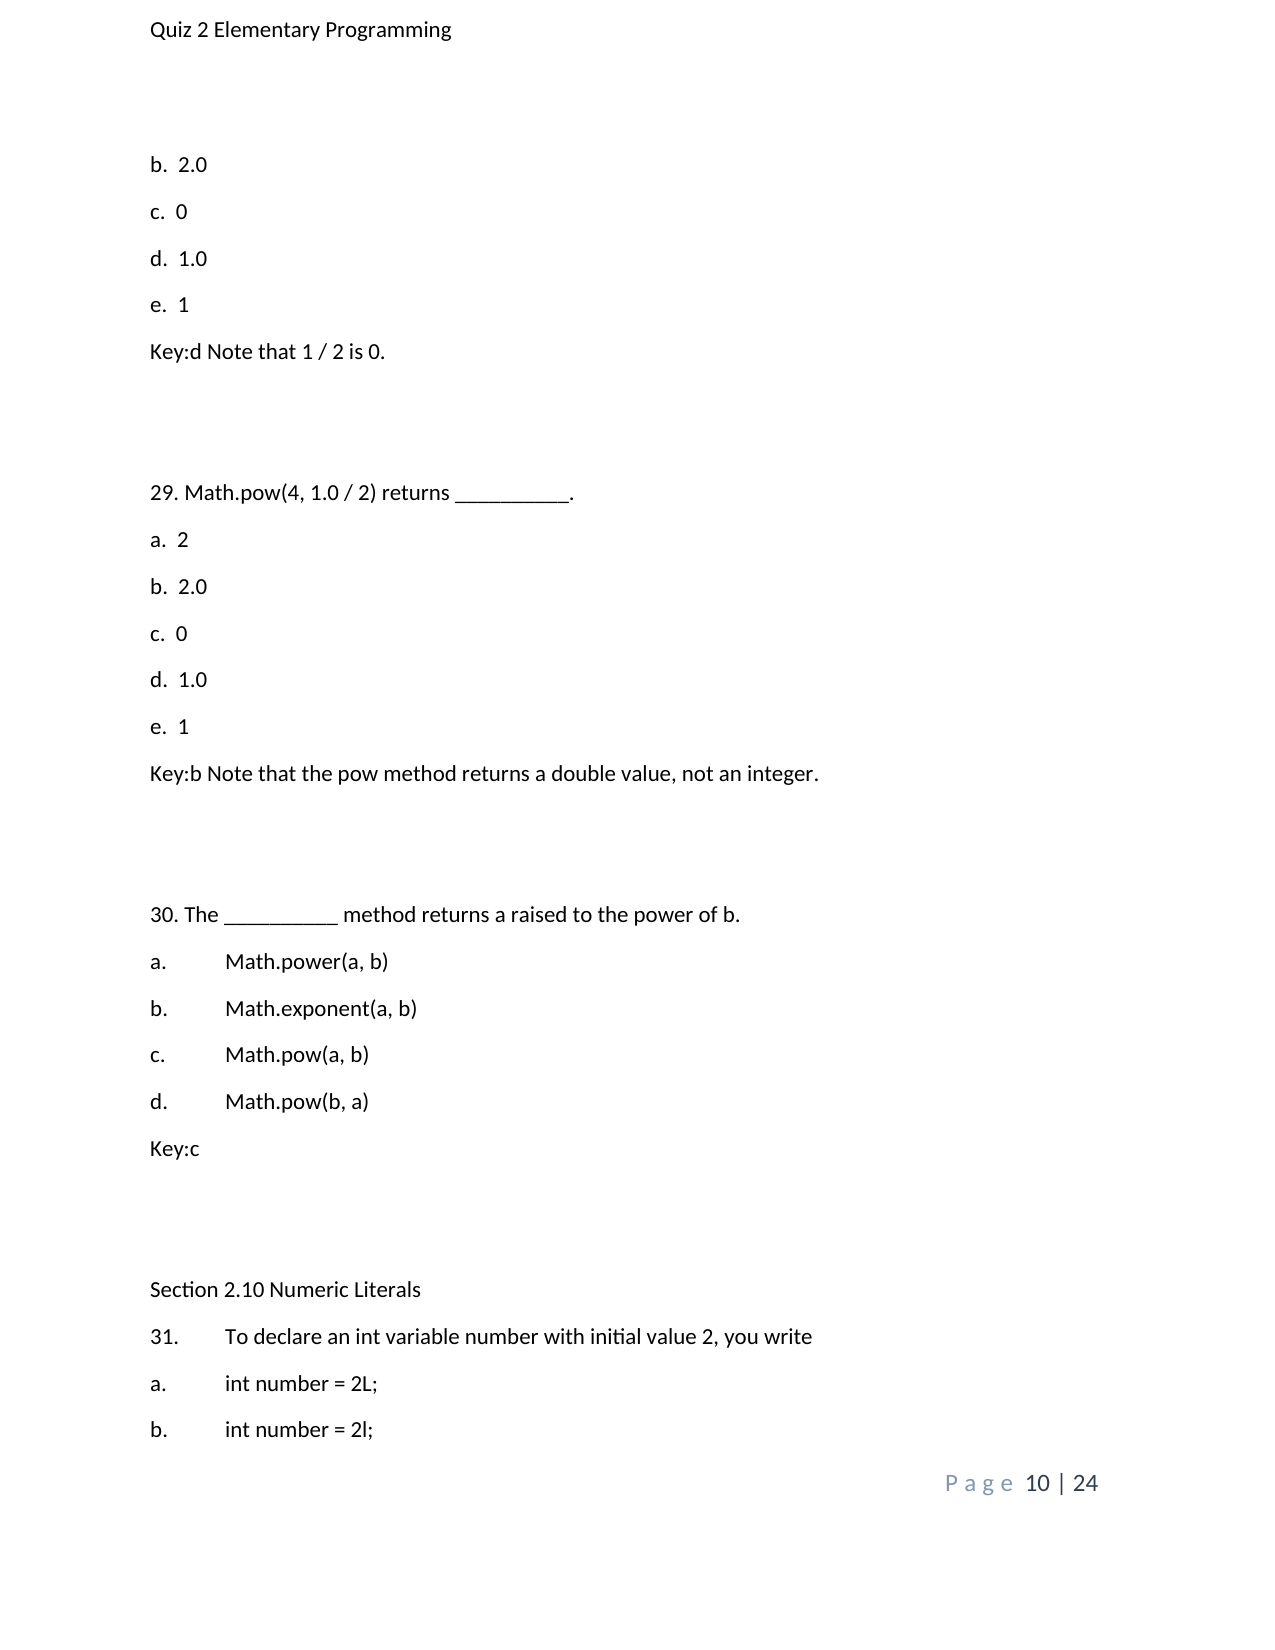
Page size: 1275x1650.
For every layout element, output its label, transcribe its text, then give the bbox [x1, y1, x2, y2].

text a. int number = 2L; [150, 1369, 1125, 1397]
text c. 0 [150, 197, 1125, 225]
text e. 1 [150, 712, 1125, 741]
text c. 0 [150, 619, 1125, 647]
text b. 2.0 [150, 572, 1125, 600]
text e. 1 [150, 291, 1125, 319]
text a. Math.power(a, b) [150, 947, 1125, 975]
text a. 2 [150, 525, 1125, 553]
text Key:d Note that 1 / 2 is 0. [150, 337, 1125, 366]
text d. 1.0 [150, 666, 1125, 694]
text b. Math.exponent(a, b) [150, 994, 1125, 1022]
text d. 1.0 [150, 244, 1125, 272]
text Key:c [150, 1134, 1125, 1162]
text 30. The __________ method returns a raised to the power of b. [150, 900, 1125, 928]
text 29. Math.pow(4, 1.0 / 2) returns __________. [150, 478, 1125, 506]
text Key:b Note that the pow method returns a double value, not an integer. [150, 759, 1125, 787]
text c. Math.pow(a, b) [150, 1041, 1125, 1069]
text b. 2.0 [150, 150, 1125, 178]
text b. int number = 2l; [150, 1416, 1125, 1444]
text Section 2.10 Numeric Literals [150, 1275, 1125, 1303]
text d. Math.pow(b, a) [150, 1087, 1125, 1116]
text 31. To declare an int variable number with initial value 2, you write [150, 1322, 1125, 1350]
